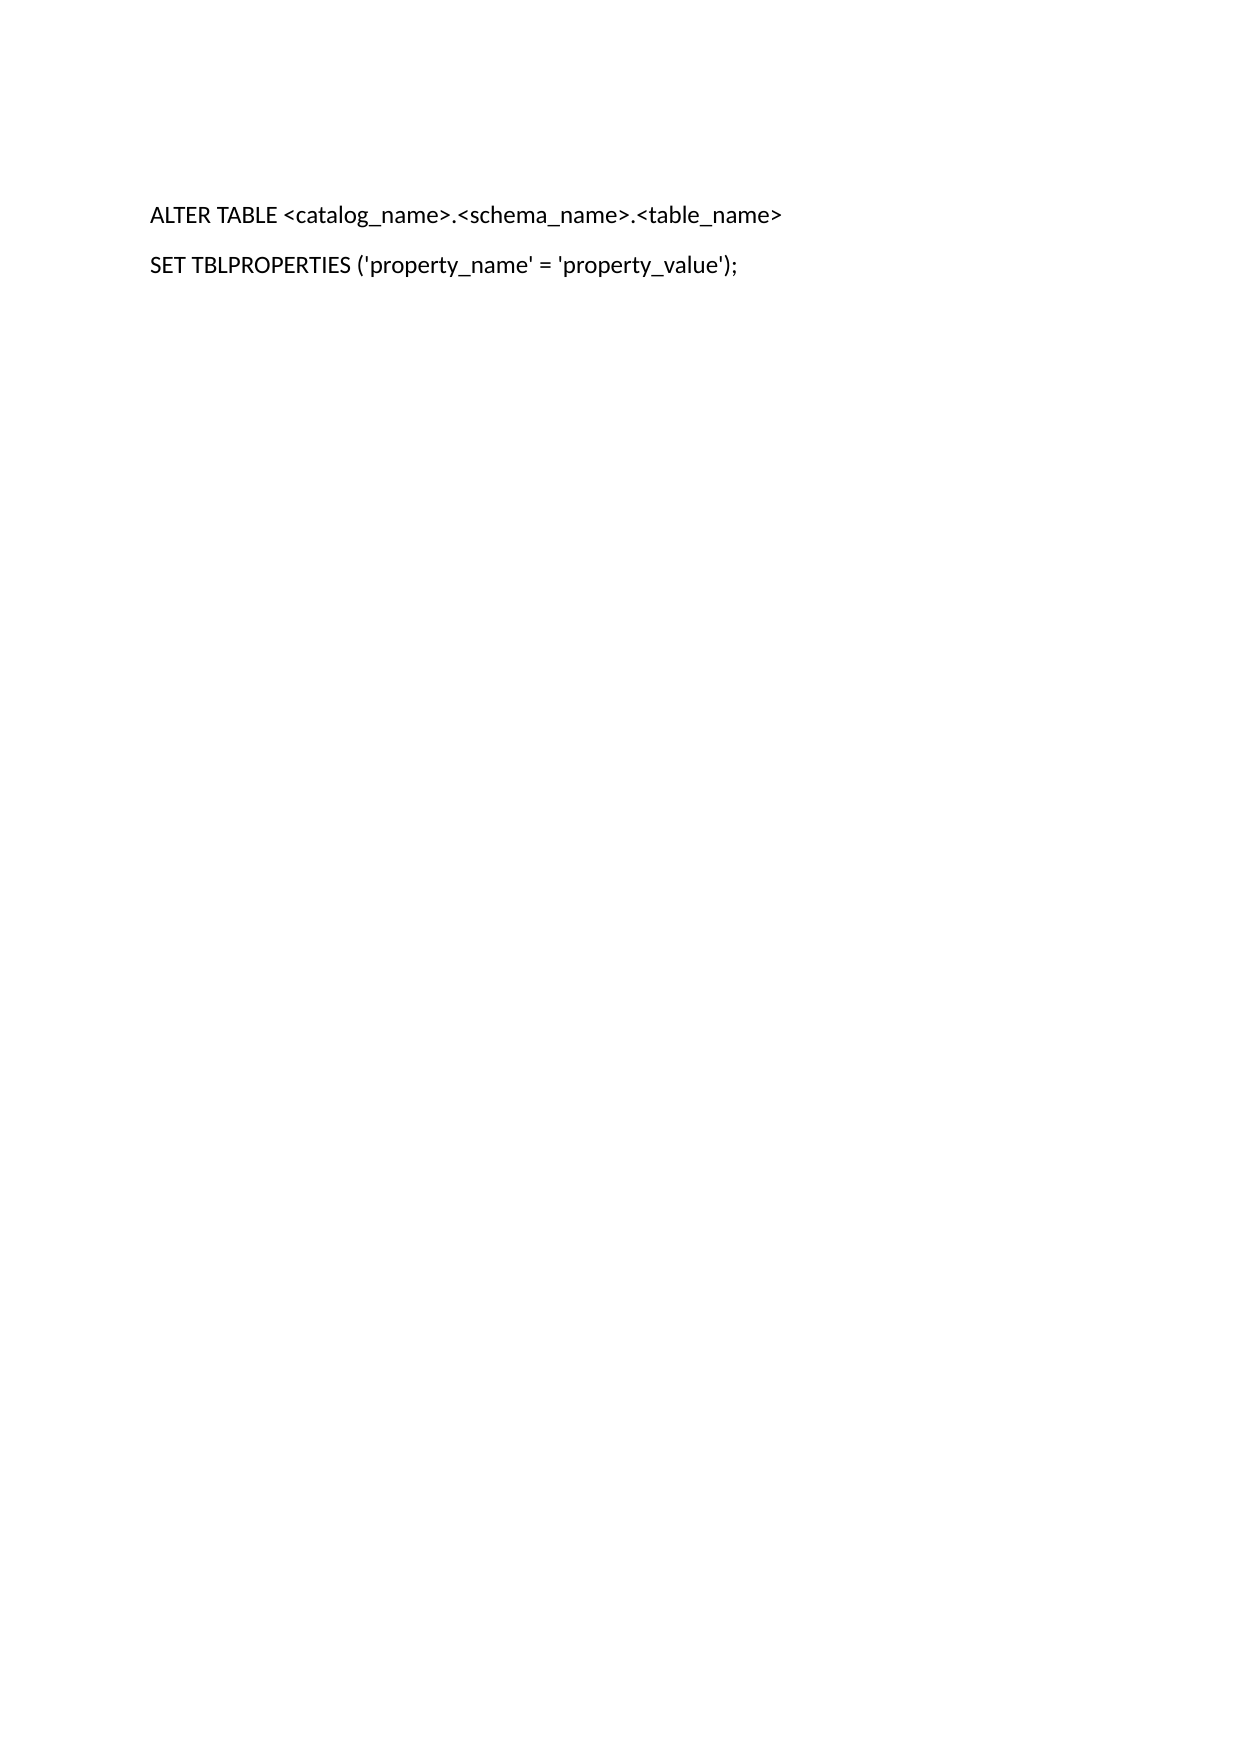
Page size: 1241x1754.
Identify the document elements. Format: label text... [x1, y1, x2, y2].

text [150, 199, 1090, 230]
text SET TBLPROPERTIES ('property_name' = 'property_value'); [150, 249, 1090, 280]
